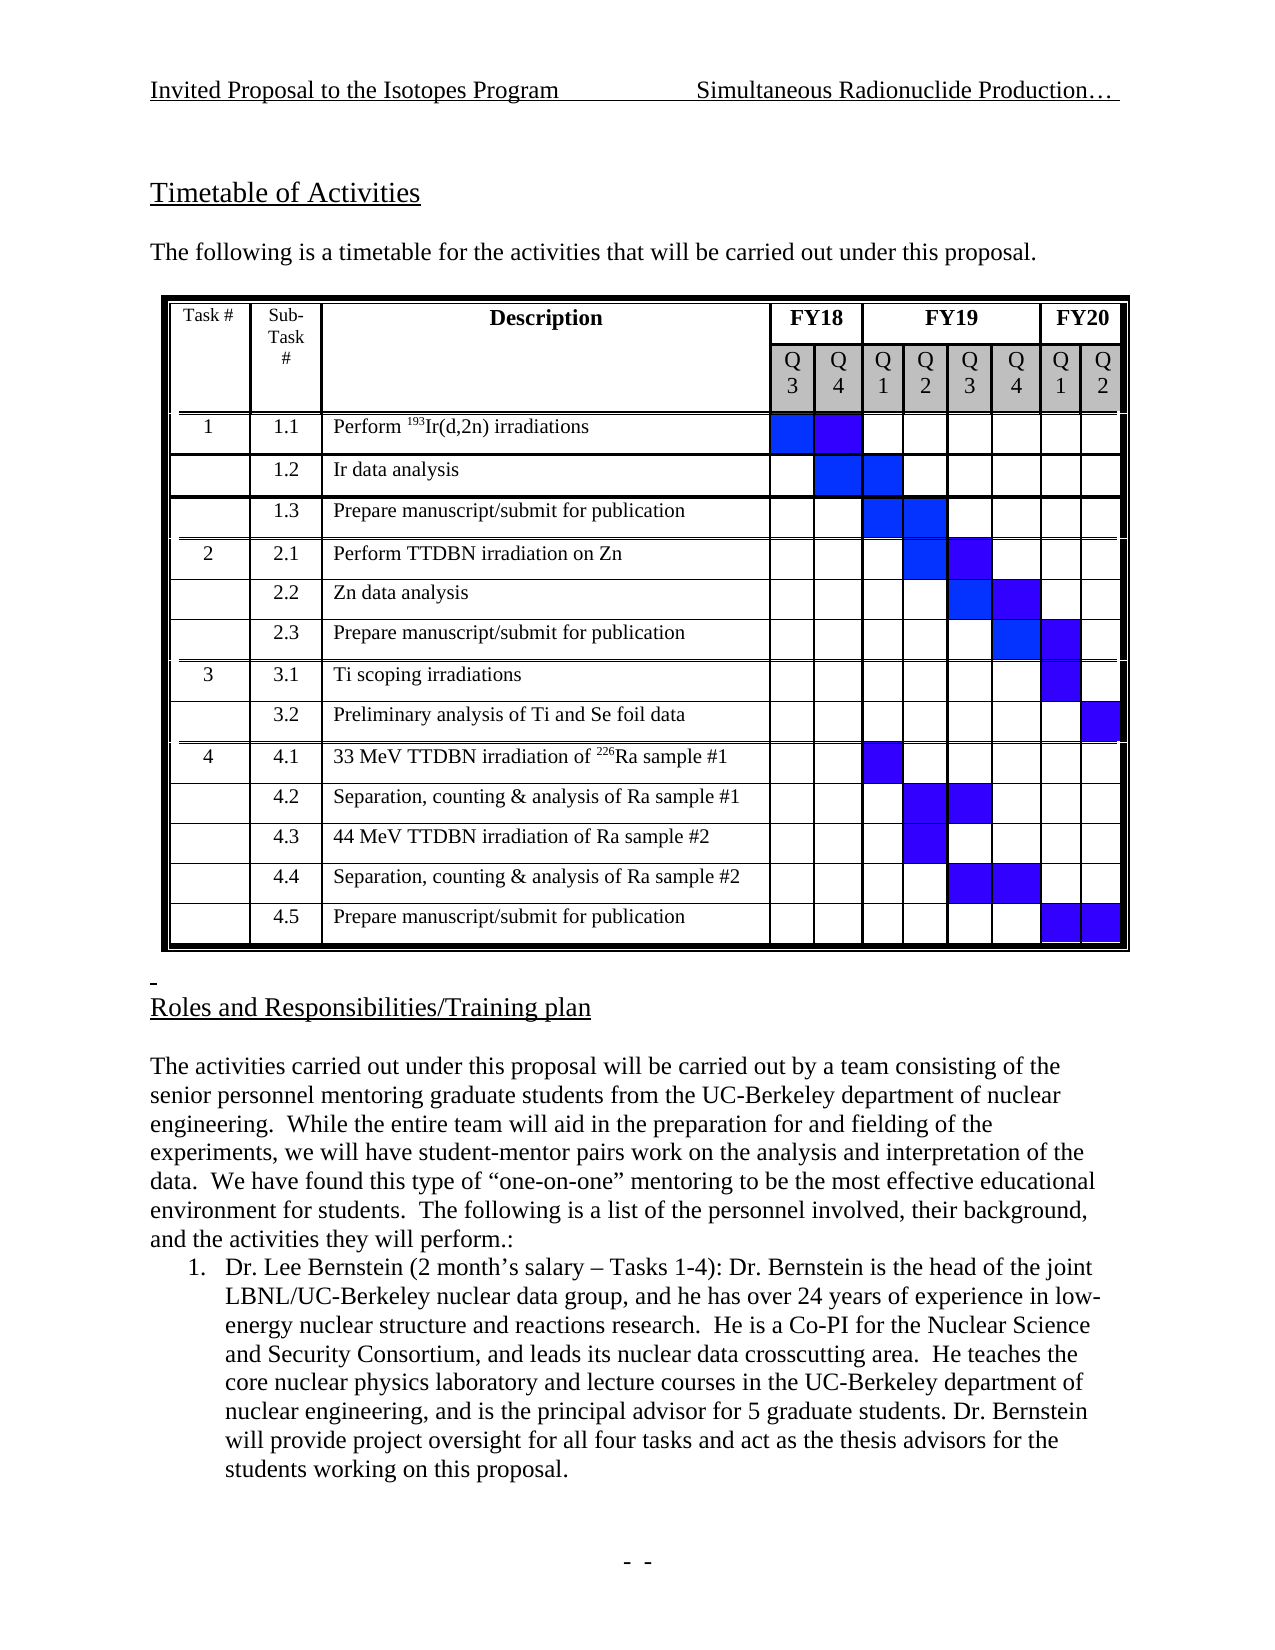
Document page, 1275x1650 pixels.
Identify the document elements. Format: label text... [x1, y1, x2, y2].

table_cell [904, 580, 946, 619]
table_cell [815, 620, 861, 659]
table_cell [1082, 741, 1125, 783]
table_cell 2 [168, 537, 249, 579]
table_cell [904, 620, 946, 659]
table_cell [904, 540, 946, 579]
table_cell [815, 784, 861, 823]
table_cell 1 [171, 411, 249, 453]
table_cell Preliminary analysis of Ti and Se foil data [323, 702, 769, 741]
table_cell [993, 620, 1040, 659]
table_cell [815, 824, 861, 863]
table_cell [1042, 620, 1080, 659]
table_cell 4.4 [251, 864, 321, 903]
table_cell Q1 [864, 346, 902, 411]
text The following is a timetable for the activities that will be carried out under this proposal. [150, 237, 1125, 266]
table_cell Prepare manuscript/submit for publication [323, 904, 769, 942]
table_cell [1042, 864, 1080, 903]
table_cell [815, 456, 861, 495]
table_cell [815, 904, 861, 942]
table_cell [904, 824, 946, 863]
table_cell [864, 702, 902, 741]
table_cell [864, 904, 902, 942]
table_cell [1082, 580, 1120, 619]
table_cell [1082, 784, 1120, 823]
table_cell Separation, counting & analysis of Ra sample #2 [323, 864, 769, 903]
table_cell Q4 [993, 346, 1039, 411]
table_cell [1042, 499, 1080, 537]
table_cell Q1 [1042, 346, 1079, 411]
table_cell [815, 415, 861, 453]
table_cell Prepare manuscript/submit for publication [323, 620, 769, 659]
table_cell [864, 864, 902, 903]
table_cell [864, 540, 902, 579]
table_cell [1082, 702, 1120, 741]
table_cell [949, 415, 991, 453]
table_cell [815, 744, 861, 783]
table_cell [771, 744, 813, 783]
table_cell [171, 499, 249, 537]
table_cell [993, 540, 1040, 579]
table_cell [1042, 904, 1080, 942]
table_cell 2.1 [251, 540, 321, 579]
table_cell [949, 662, 991, 701]
table_cell [993, 415, 1040, 453]
table_cell Ir data analysis [323, 456, 769, 495]
table_cell [771, 824, 813, 863]
table_cell 44 MeV TTDBN irradiation of Ra sample #2 [323, 824, 769, 863]
table_cell [993, 824, 1040, 863]
table_cell [771, 540, 813, 579]
table_cell Q2 [905, 346, 946, 411]
table_cell Q3 [949, 346, 990, 411]
table_cell [864, 824, 902, 863]
table_cell [1042, 580, 1080, 619]
table_cell [949, 702, 991, 741]
table_cell [771, 620, 813, 659]
table_cell 2.3 [251, 620, 321, 659]
table_cell [904, 702, 946, 741]
table_cell [904, 662, 946, 701]
table_cell [1082, 499, 1120, 537]
table_header Task # [171, 304, 249, 411]
table_cell [949, 620, 991, 659]
table_cell [864, 580, 902, 619]
table_cell [1042, 824, 1080, 863]
table_cell [1082, 411, 1125, 453]
table_cell 3 [168, 659, 249, 701]
table_cell [1042, 456, 1080, 495]
table_cell [904, 456, 946, 495]
table_cell 4.2 [251, 784, 321, 823]
table_cell [993, 744, 1040, 783]
table_cell [993, 580, 1040, 619]
table_cell [815, 540, 861, 579]
table_cell Q4 [816, 346, 861, 411]
table_cell [949, 784, 991, 823]
table_cell 3.2 [251, 702, 321, 741]
table_cell [171, 580, 249, 619]
table_cell [1082, 864, 1120, 903]
table_cell [1042, 662, 1080, 701]
table_cell [864, 744, 902, 783]
table_cell [949, 824, 991, 863]
table_cell [1042, 784, 1080, 823]
table_cell [171, 904, 249, 942]
table_cell Q3 [772, 346, 813, 411]
table_cell [771, 662, 813, 701]
table_cell [949, 456, 991, 495]
table_cell [1042, 702, 1080, 741]
table_cell [949, 499, 991, 537]
table_cell [949, 904, 991, 942]
table_cell [815, 499, 861, 537]
table_cell Perform 193Ir(d,2n) irradiations [323, 415, 769, 453]
table_cell 4 [168, 741, 249, 783]
table_cell [993, 499, 1040, 537]
table_cell [993, 662, 1040, 701]
table_cell [1042, 415, 1080, 453]
table_cell [815, 702, 861, 741]
table_cell Separation, counting & analysis of Ra sample #1 [323, 784, 769, 823]
table_cell 4.3 [251, 824, 321, 863]
table_cell [171, 824, 249, 863]
text The activities carried out under this proposal will be carried out by a team consisting of the senior personnel mentoring graduate students from the UC-Berkeley department of nuclear engineering. While the entire team will aid in the preparation for and fielding of the experiments, we will have student-mentor pairs work on the analysis and interpretation of the data. We have found this type of “one-on-one” mentoring to be the most effective educational environment for students. The following is a list of the personnel involved, their background, and the activities they will perform.: [150, 1051, 1125, 1252]
table_cell [904, 744, 946, 783]
table_cell 4.1 [251, 744, 321, 783]
table_cell [815, 580, 861, 619]
table_cell Q2 [1082, 346, 1120, 411]
table_header FY19 [864, 304, 1039, 343]
table_cell [864, 784, 902, 823]
table_cell Prepare manuscript/submit for publication [323, 499, 769, 537]
table_cell 1.3 [251, 499, 321, 537]
table_cell [1082, 904, 1120, 942]
table_cell [171, 702, 249, 741]
table_cell [1042, 744, 1080, 783]
subtitle Timetable of Activities [150, 175, 1125, 208]
table_cell [771, 415, 813, 453]
table_cell [904, 904, 946, 942]
table_cell [993, 456, 1040, 495]
table_cell [771, 784, 813, 823]
table_cell [864, 662, 902, 701]
table_header Description [323, 304, 769, 411]
table_cell [904, 415, 946, 453]
table_cell [949, 744, 991, 783]
table_cell [864, 620, 902, 659]
table_cell [771, 499, 813, 537]
table_cell [771, 864, 813, 903]
table_cell Zn data analysis [323, 580, 769, 619]
table_header Sub-Task # [252, 304, 320, 411]
table_cell [1082, 537, 1125, 579]
table_cell [771, 456, 813, 495]
table_cell [993, 864, 1040, 903]
table_cell [993, 904, 1040, 942]
table_cell [949, 864, 991, 903]
table_cell [949, 580, 991, 619]
table_cell [1082, 659, 1125, 701]
table_cell [1082, 620, 1120, 659]
table_cell [771, 904, 813, 942]
table_cell Perform TTDBN irradiation on Zn [323, 540, 769, 579]
table_cell [993, 702, 1040, 741]
table_cell [904, 499, 946, 537]
table_cell Ti scoping irradiations [323, 662, 769, 701]
table_cell [171, 784, 249, 823]
table_cell [771, 580, 813, 619]
table_cell [904, 784, 946, 823]
table_cell 33 MeV TTDBN irradiation of 226Ra sample #1 [323, 744, 769, 783]
table_cell [771, 702, 813, 741]
table_cell [949, 540, 991, 579]
table_cell [993, 784, 1040, 823]
table_cell [904, 864, 946, 903]
table_cell [864, 499, 902, 537]
table_cell [171, 864, 249, 903]
table_cell 2.2 [251, 580, 321, 619]
table_cell 1.2 [251, 456, 321, 495]
table_cell [864, 415, 902, 453]
table_header FY20 [1042, 304, 1120, 343]
subtitle Roles and Responsibilities/Training plan [150, 991, 1125, 1022]
table_cell [1042, 540, 1080, 579]
table_cell [1082, 456, 1120, 495]
table_cell [815, 662, 861, 701]
table_header FY18 [772, 304, 861, 343]
table_cell 3.1 [251, 662, 321, 701]
list Dr. Lee Bernstein (2 month’s salary – Tasks 1-4): Dr. Bernstein is the head of the joint LBNL/UC-Berkeley nuclear data group, and he has over 24 years of experience in low-energy nuclear structure and reactions research. He is a Co-PI for the Nuclear Science and Security Consortium, and leads its nuclear data crosscutting area. He teaches the core nuclear physics laboratory and lecture courses in the UC-Berkeley department of nuclear engineering, and is the principal advisor for 5 graduate students. Dr. Bernstein will provide project oversight for all four tasks and act as the thesis advisors for the students working on this proposal. [187, 1252, 1125, 1482]
table_cell 4.5 [251, 904, 321, 942]
table_cell [171, 456, 249, 495]
table_cell [171, 620, 249, 659]
table_cell [1082, 824, 1120, 863]
table_cell 1.1 [251, 415, 321, 453]
table_cell [864, 456, 902, 495]
table_cell [815, 864, 861, 903]
